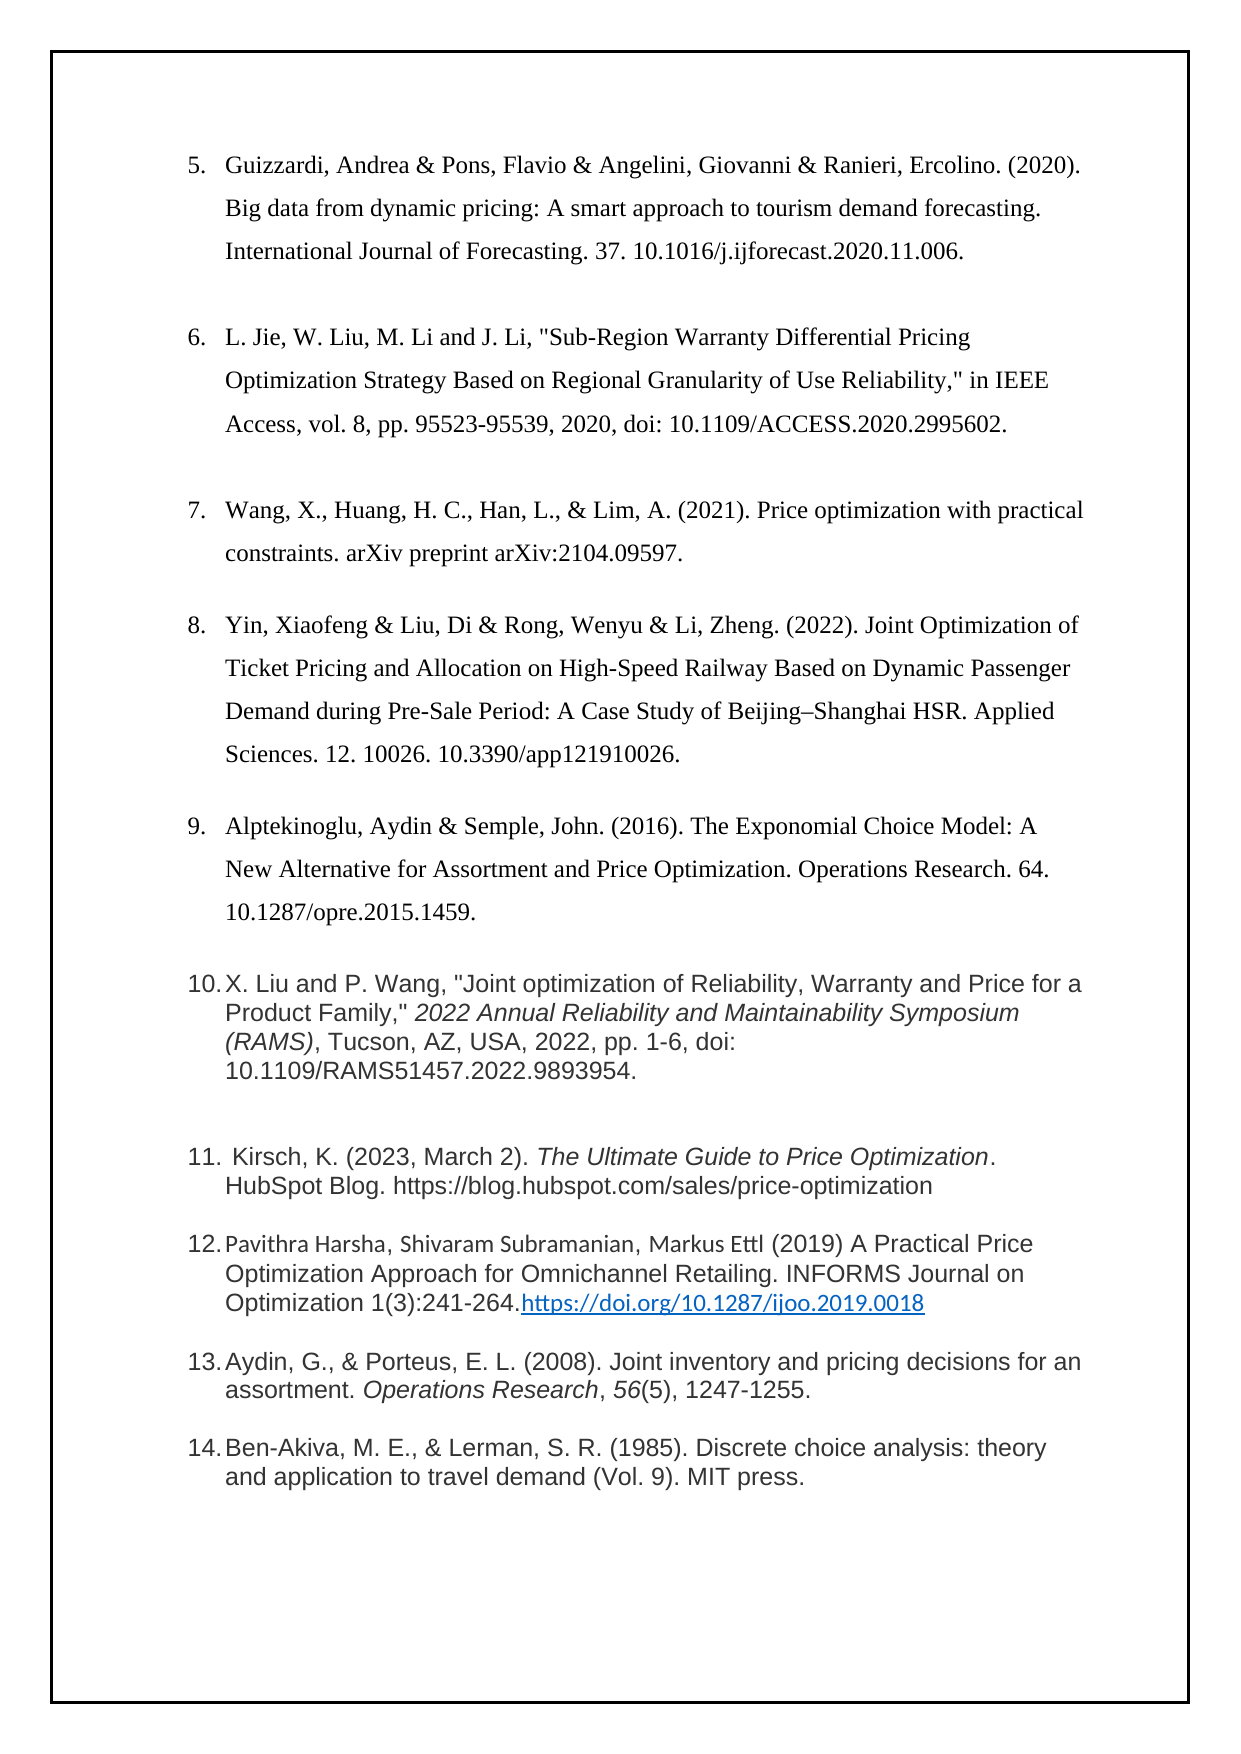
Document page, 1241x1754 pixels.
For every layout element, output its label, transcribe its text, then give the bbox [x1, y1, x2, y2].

list Aydin, G., & Porteus, E. L. (2008). Joint inventory and pricing decisions for an assortment. Operations Research, 56(5), 1247-1255. [187, 1347, 1090, 1404]
list Alptekinoglu, Aydin & Semple, John. (2016). The Exponomial Choice Model: A New Alternative for Assortment and Price Optimization. Operations Research. 64. 10.1287/opre.2015.1459. [187, 811, 1090, 926]
list L. Jie, W. Liu, M. Li and J. Li, "Sub-Region Warranty Differential Pricing Optimization Strategy Based on Regional Granularity of Use Reliability," in IEEE Access, vol. 8, pp. 95523-95539, 2020, doi: 10.1109/ACCESS.2020.2995602. [187, 322, 1090, 437]
list X. Liu and P. Wang, "Joint optimization of Reliability, Warranty and Price for a Product Family," 2022 Annual Reliability and Maintainability Symposium (RAMS), Tucson, AZ, USA, 2022, pp. 1-6, doi: 10.1109/RAMS51457.2022.9893954. [187, 969, 1090, 1084]
list Wang, X., Huang, H. C., Han, L., & Lim, A. (2021). Price optimization with practical constraints. arXiv preprint arXiv:2104.09597. [187, 495, 1090, 567]
list Yin, Xiaofeng & Liu, Di & Rong, Wenyu & Li, Zheng. (2022). Joint Optimization of Ticket Pricing and Allocation on High-Speed Railway Based on Dynamic Passenger Demand during Pre-Sale Period: A Case Study of Beijing–Shanghai HSR. Applied Sciences. 12. 10026. 10.3390/app121910026. [187, 610, 1090, 768]
list Guizzardi, Andrea & Pons, Flavio & Angelini, Giovanni & Ranieri, Ercolino. (2020). Big data from dynamic pricing: A smart approach to tourism demand forecasting. International Journal of Forecasting. 37. 10.1016/j.ijforecast.2020.11.006. [187, 150, 1090, 265]
list Ben-Akiva, M. E., & Lerman, S. R. (1985). Discrete choice analysis: theory and application to travel demand (Vol. 9). MIT press. [187, 1433, 1090, 1490]
list Pavithra Harsha, Shivaram Subramanian, Markus Ettl (2019) A Practical Price Optimization Approach for Omnichannel Retailing. INFORMS Journal on Optimization 1(3):241-264.https://doi.org/10.1287/ijoo.2019.0018 [187, 1228, 1090, 1318]
list Kirsch, K. (2023, March 2). The Ultimate Guide to Price Optimization. HubSpot Blog. https://blog.hubspot.com/sales/price-optimization [187, 1142, 1090, 1199]
